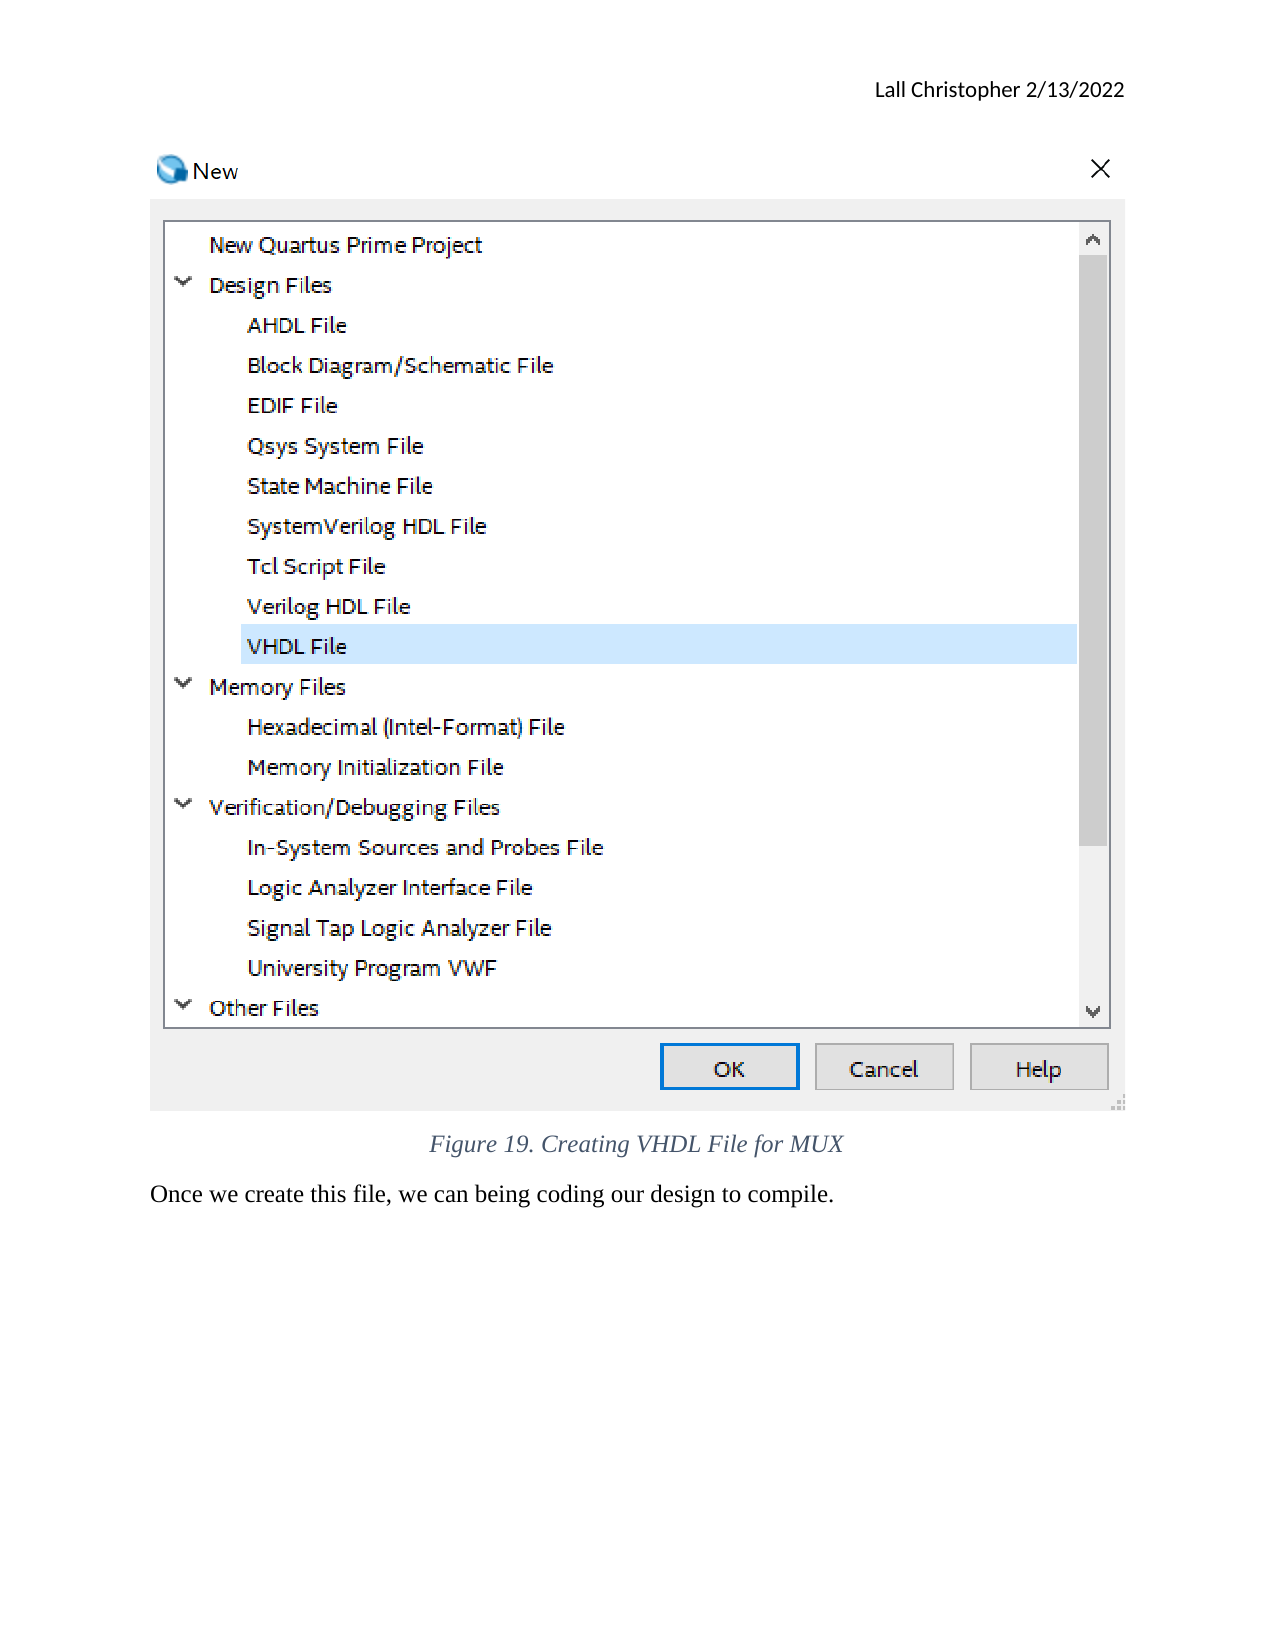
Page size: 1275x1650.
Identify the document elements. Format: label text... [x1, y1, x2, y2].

text Figure 19. Creating VHDL File for MUX [150, 1129, 1125, 1158]
text Once we create this file, we can being coding our design to compile. [150, 1179, 1125, 1208]
picture [150, 150, 1125, 1111]
